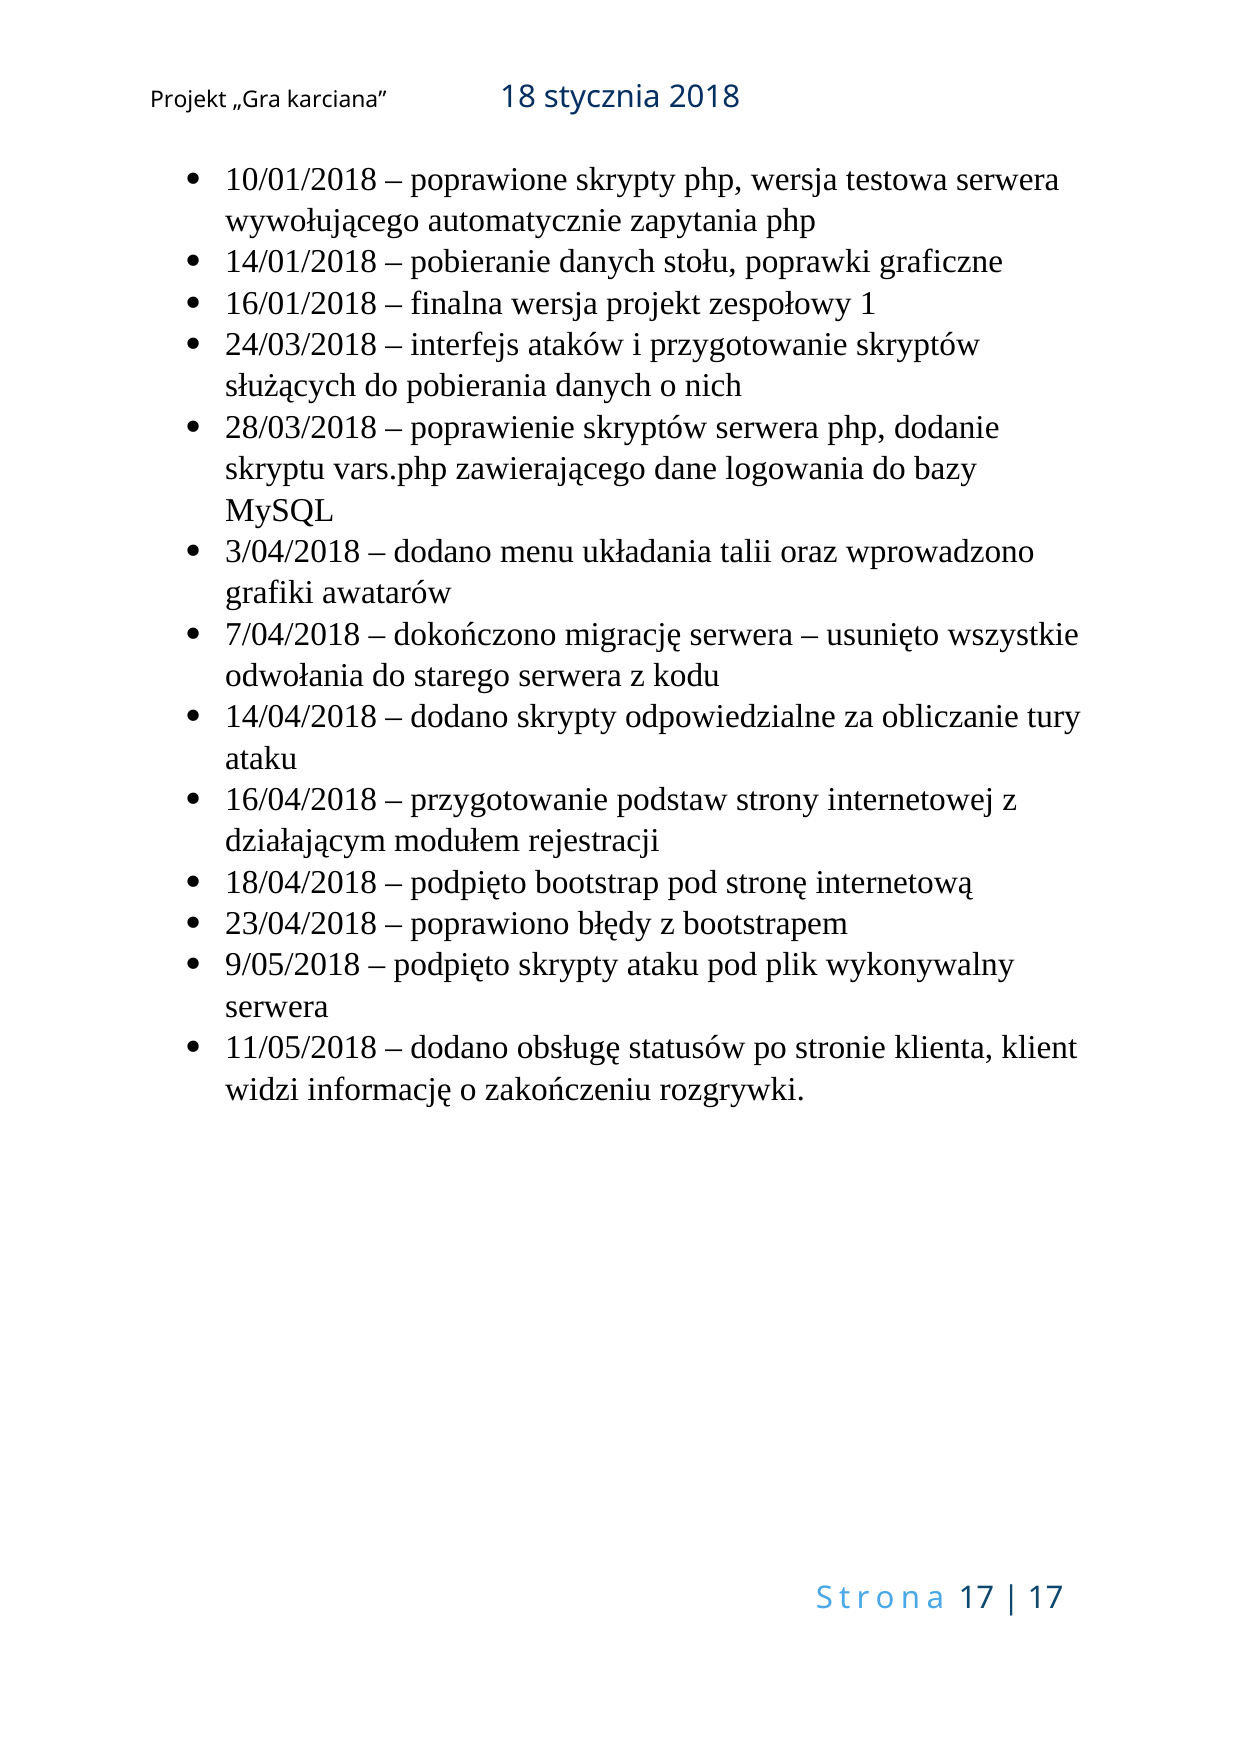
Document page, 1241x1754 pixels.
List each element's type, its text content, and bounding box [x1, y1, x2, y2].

list 23/04/2018 – poprawiono błędy z bootstrapem [187, 903, 1090, 942]
list 14/04/2018 – dodano skrypty odpowiedzialne za obliczanie tury ataku [187, 697, 1090, 776]
list 16/04/2018 – przygotowanie podstaw strony internetowej z działającym modułem rejestracji [187, 779, 1090, 859]
list 24/03/2018 – interfejs ataków i przygotowanie skryptów służących do pobierania danych o nich [187, 324, 1090, 404]
list 9/05/2018 – podpięto skrypty ataku pod plik wykonywalny serwera [187, 945, 1090, 1024]
list 28/03/2018 – poprawienie skryptów serwera php, dodanie skryptu vars.php zawierającego dane logowania do bazy MySQL [187, 407, 1090, 528]
list 14/01/2018 – pobieranie danych stołu, poprawki graficzne [187, 242, 1090, 280]
list 11/05/2018 – dodano obsługę statusów po stronie klienta, klient widzi informację o zakończeniu rozgrywki. [187, 1027, 1090, 1107]
list 18/04/2018 – podpięto bootstrap pod stronę internetową [187, 862, 1090, 900]
list 3/04/2018 – dodano menu układania talii oraz wprowadzono grafiki awatarów [187, 531, 1090, 611]
list 10/01/2018 – poprawione skrypty php, wersja testowa serwera wywołującego automatycznie zapytania php [187, 159, 1090, 239]
list 16/01/2018 – finalna wersja projekt zespołowy 1 [187, 283, 1090, 321]
list 7/04/2018 – dokończono migrację serwera – usunięto wszystkie odwołania do starego serwera z kodu [187, 614, 1090, 693]
